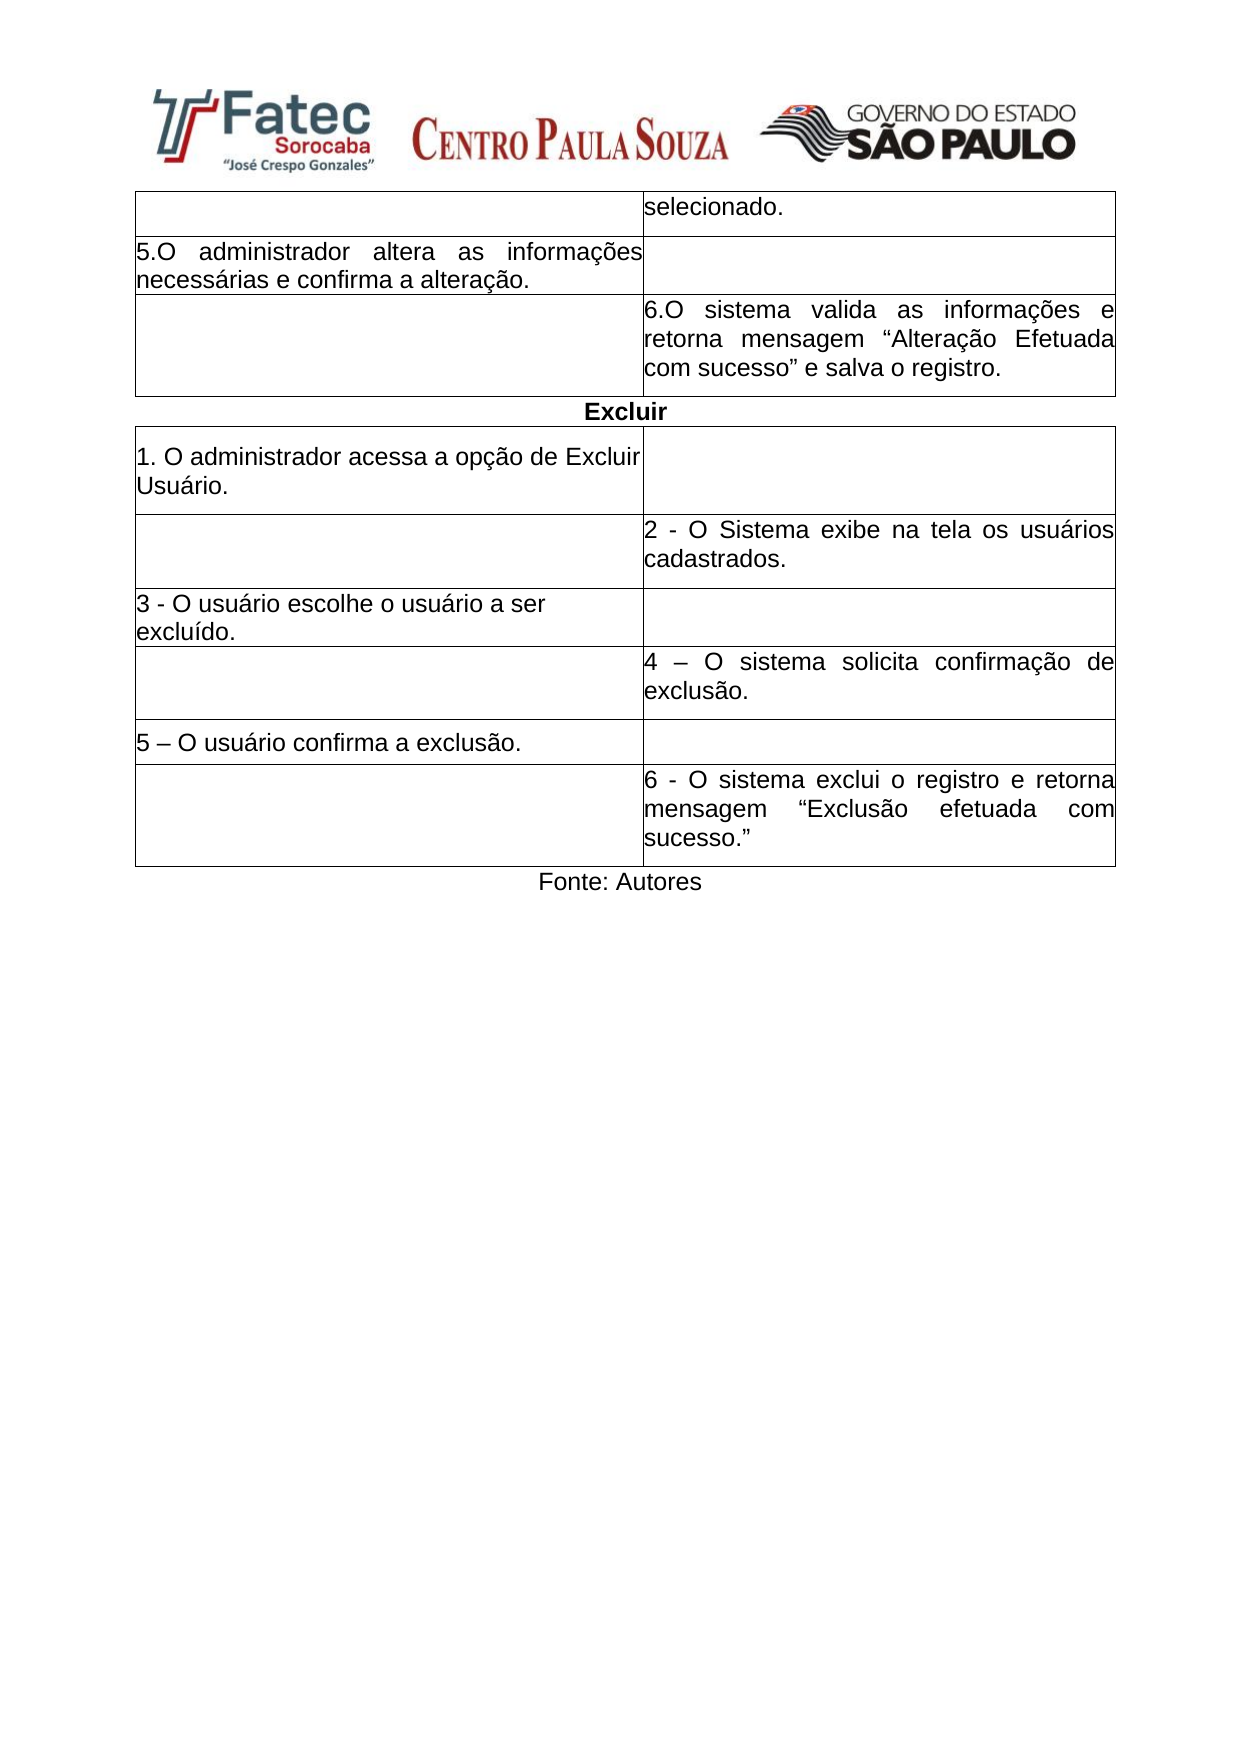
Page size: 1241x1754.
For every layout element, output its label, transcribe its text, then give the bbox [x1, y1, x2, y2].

table_cell [644, 237, 1115, 294]
table_cell 4 – O sistema solicita confirmação de exclusão. [644, 647, 1115, 719]
table_cell Excluir [136, 397, 1115, 426]
table_cell 2 - O Sistema exibe na tela os usuários cadastrados. [644, 515, 1115, 587]
table_cell [136, 647, 643, 719]
table_cell [644, 720, 1115, 764]
table_cell 3 - O usuário escolhe o usuário a ser excluído. [136, 589, 643, 646]
table_cell 1. O administrador acessa a opção de Excluir Usuário. [136, 427, 643, 514]
table_cell [136, 765, 643, 866]
table_cell 5 – O usuário confirma a exclusão. [136, 720, 643, 764]
table_cell 5.O administrador altera as informações necessárias e confirma a alteração. [136, 237, 643, 294]
table_cell [644, 589, 1115, 646]
table_cell [136, 515, 643, 587]
text Fonte: Autores [135, 867, 1105, 896]
table_cell 6 - O sistema exclui o registro e retorna mensagem “Exclusão efetuada com sucesso.” [644, 765, 1115, 866]
picture [135, 73, 1079, 191]
table_cell 6.O sistema valida as informações e retorna mensagem “Alteração Efetuada com sucesso” e salva o registro. [644, 295, 1115, 396]
table_cell [644, 427, 1115, 514]
table_cell 4.O sistema exibe os dados de usuário selecionado. [644, 192, 1115, 236]
table_cell [136, 192, 643, 236]
table_cell [136, 295, 643, 396]
